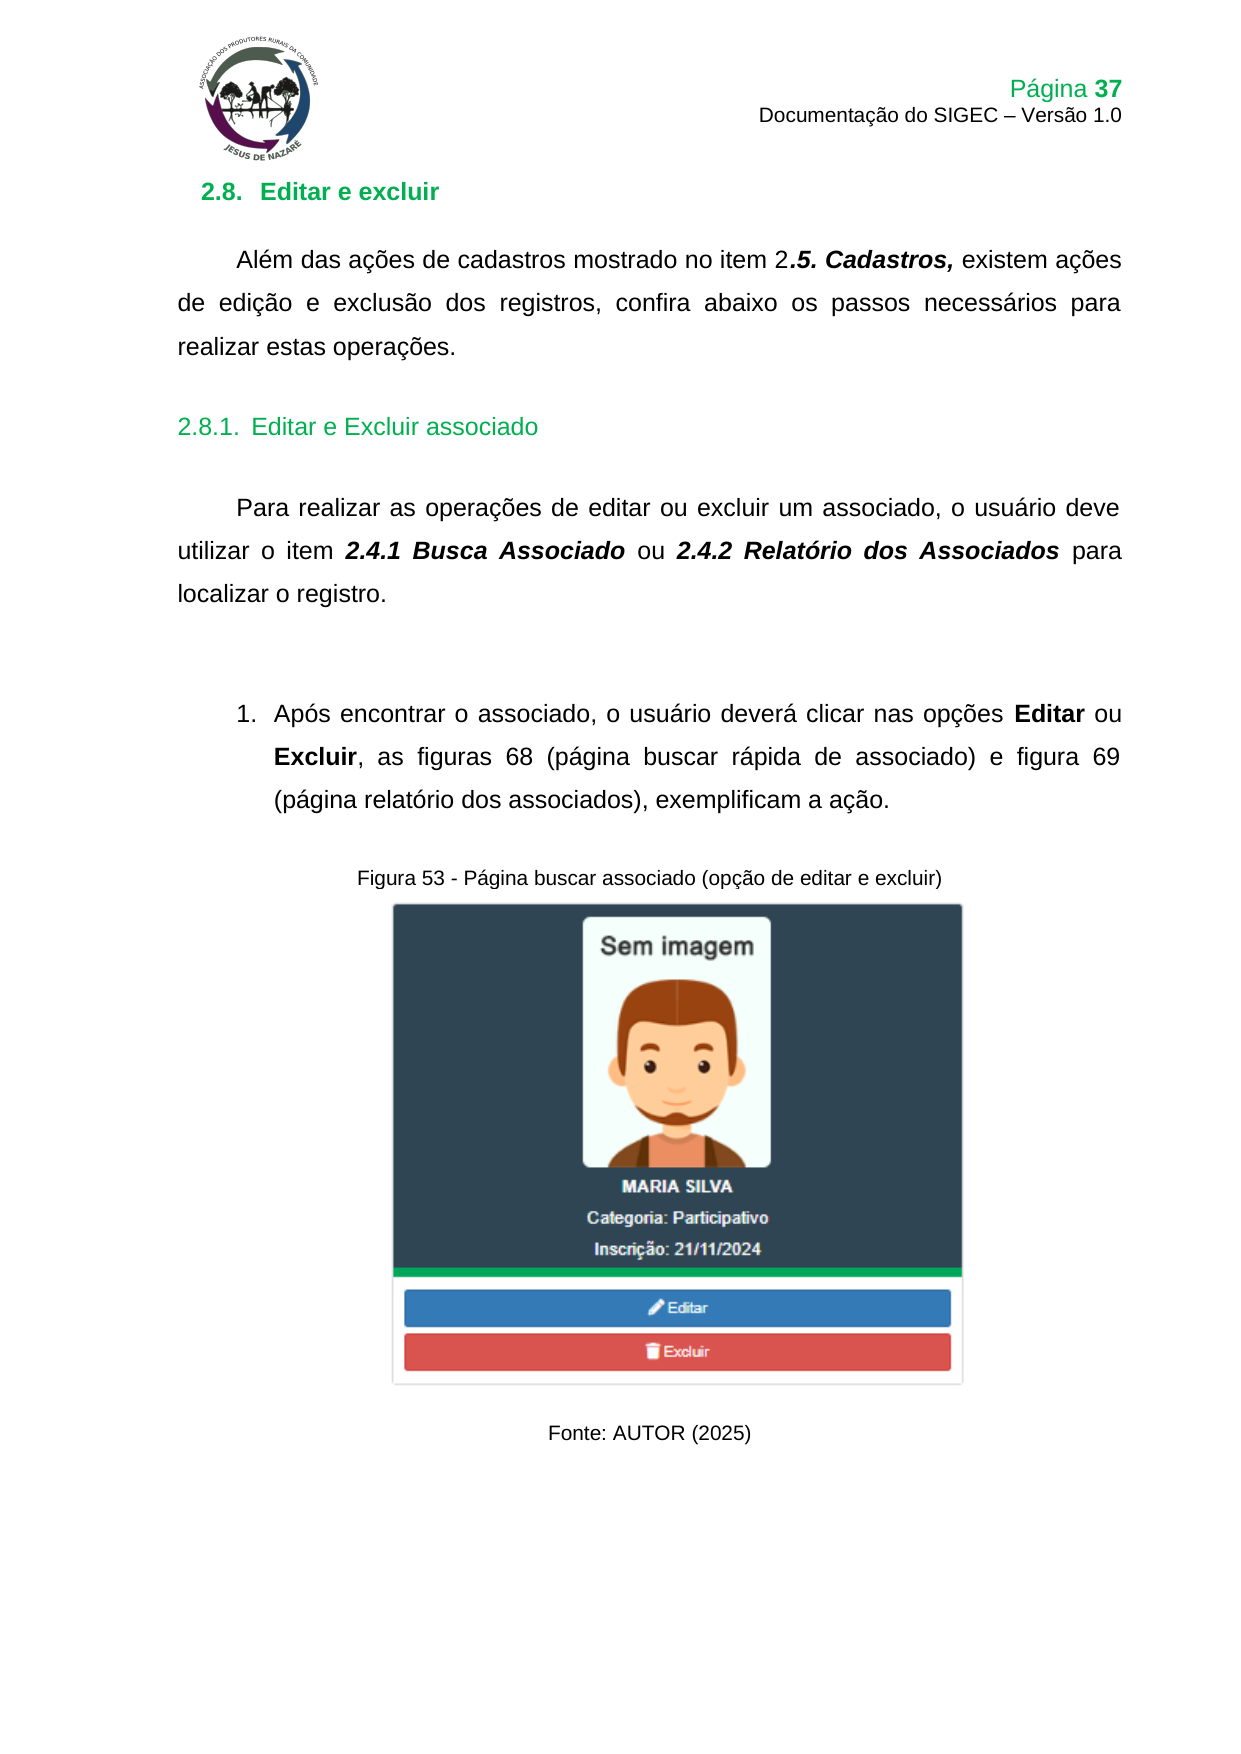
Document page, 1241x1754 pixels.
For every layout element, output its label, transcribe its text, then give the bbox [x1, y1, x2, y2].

list Após encontrar o associado, o usuário deverá clicar nas opções Editar ou Excluir, as figuras 68 (página buscar rápida de associado) e figura 69 (página relatório dos associados), exemplificam a ação. [236, 699, 1122, 814]
text Fonte: AUTOR (2025) [177, 1421, 1122, 1444]
picture [159, 2, 361, 203]
picture [378, 889, 980, 1390]
subtitle Editar e Excluir associado [177, 412, 1122, 441]
subtitle Editar e excluir [201, 177, 1122, 206]
text Para realizar as operações de editar ou excluir um associado, o usuário deve utilizar o item 2.4.1 Busca Associado ou 2.4.2 Relatório dos Associados para localizar o registro. [177, 493, 1122, 608]
text Além das ações de cadastros mostrado no item 2.5. Cadastros, existem ações de edição e exclusão dos registros, confira abaixo os passos necessários para realizar estas operações. [177, 245, 1122, 360]
